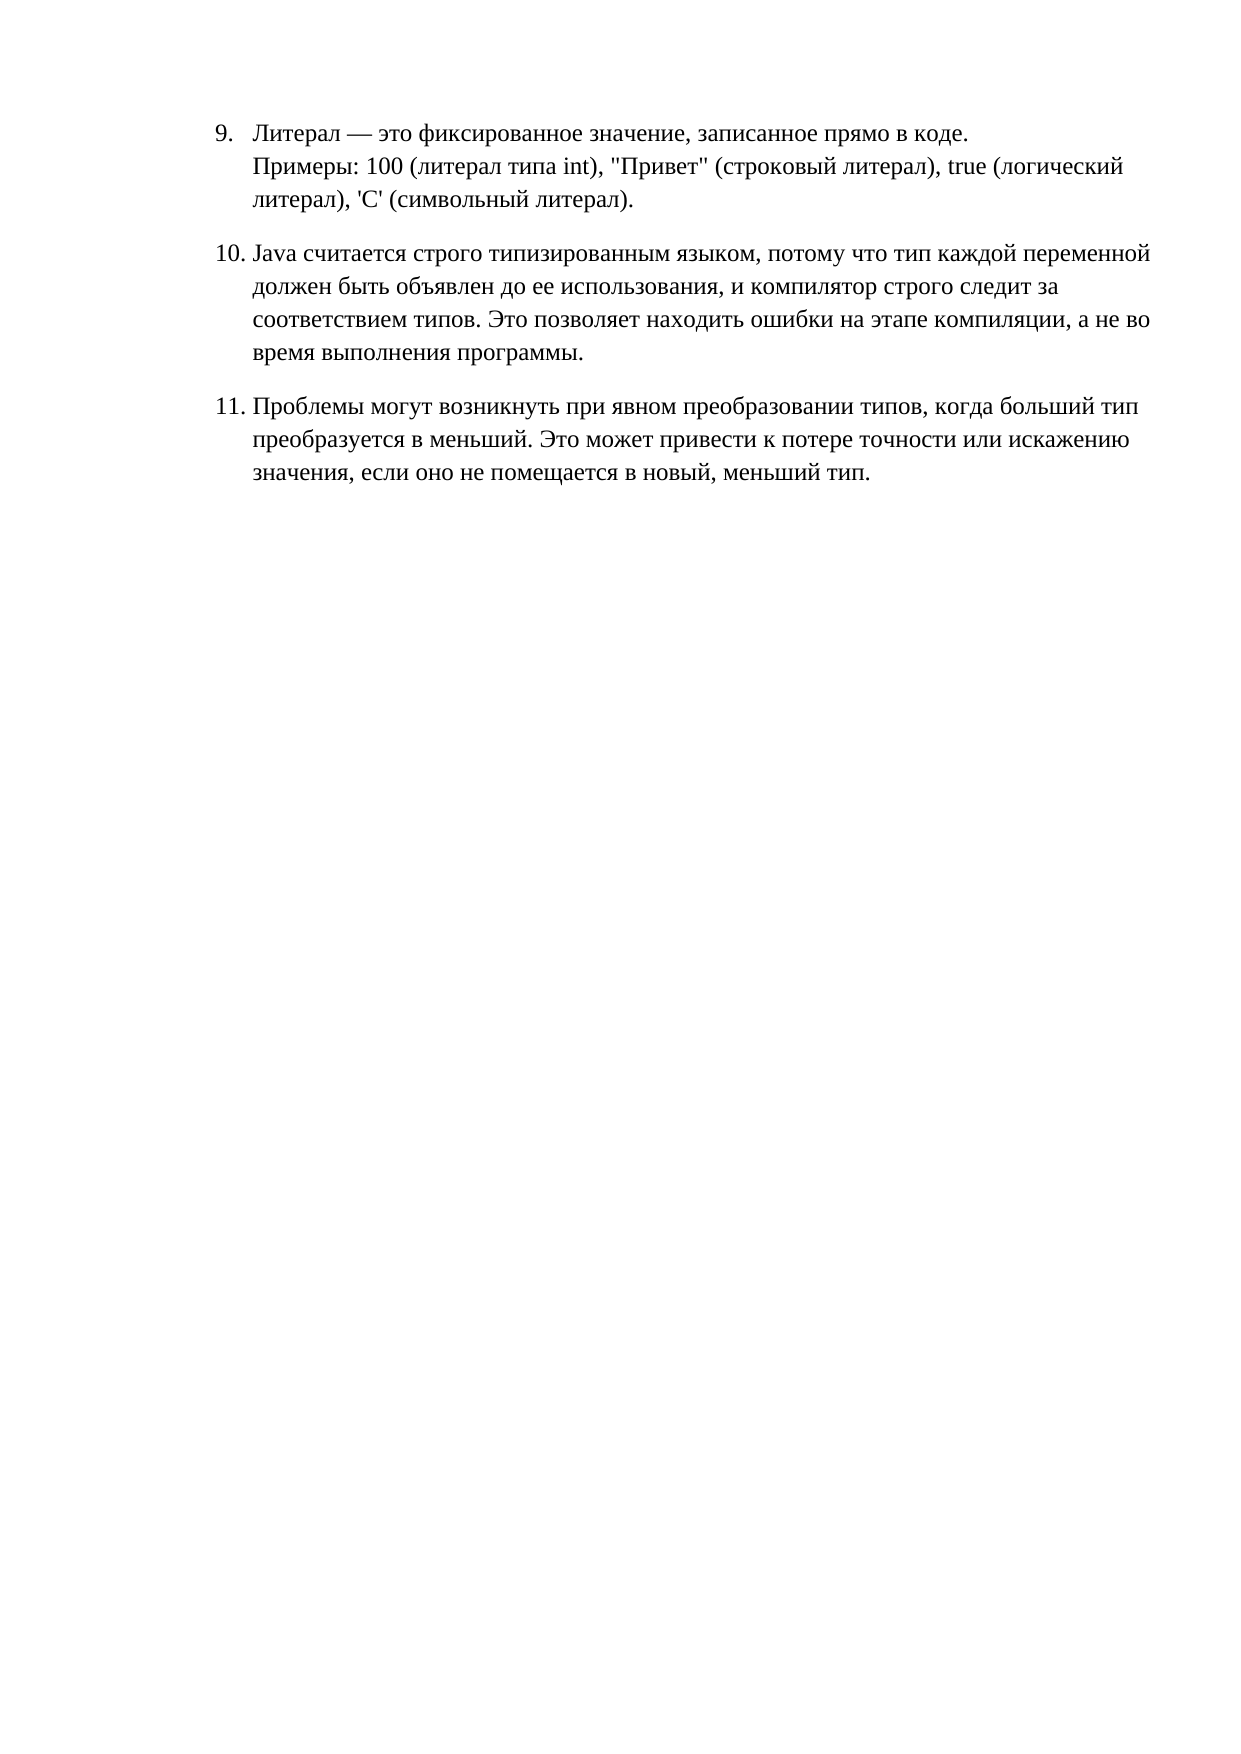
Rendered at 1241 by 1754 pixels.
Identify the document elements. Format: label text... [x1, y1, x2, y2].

list Литерал — это фиксированное значение, записанное прямо в коде. Примеры: 100 (литерал типа int), "Привет" (строковый литерал), true (логический литерал), 'C' (символьный литерал). [215, 118, 1152, 213]
list Проблемы могут возникнуть при явном преобразовании типов, когда больший тип преобразуется в меньший. Это может привести к потере точности или искажению значения, если оно не помещается в новый, меньший тип. [215, 391, 1152, 486]
list Java считается строго типизированным языком, потому что тип каждой переменной должен быть объявлен до ее использования, и компилятор строго следит за соответствием типов. Это позволяет находить ошибки на этапе компиляции, а не во время выполнения программы. [215, 238, 1152, 366]
